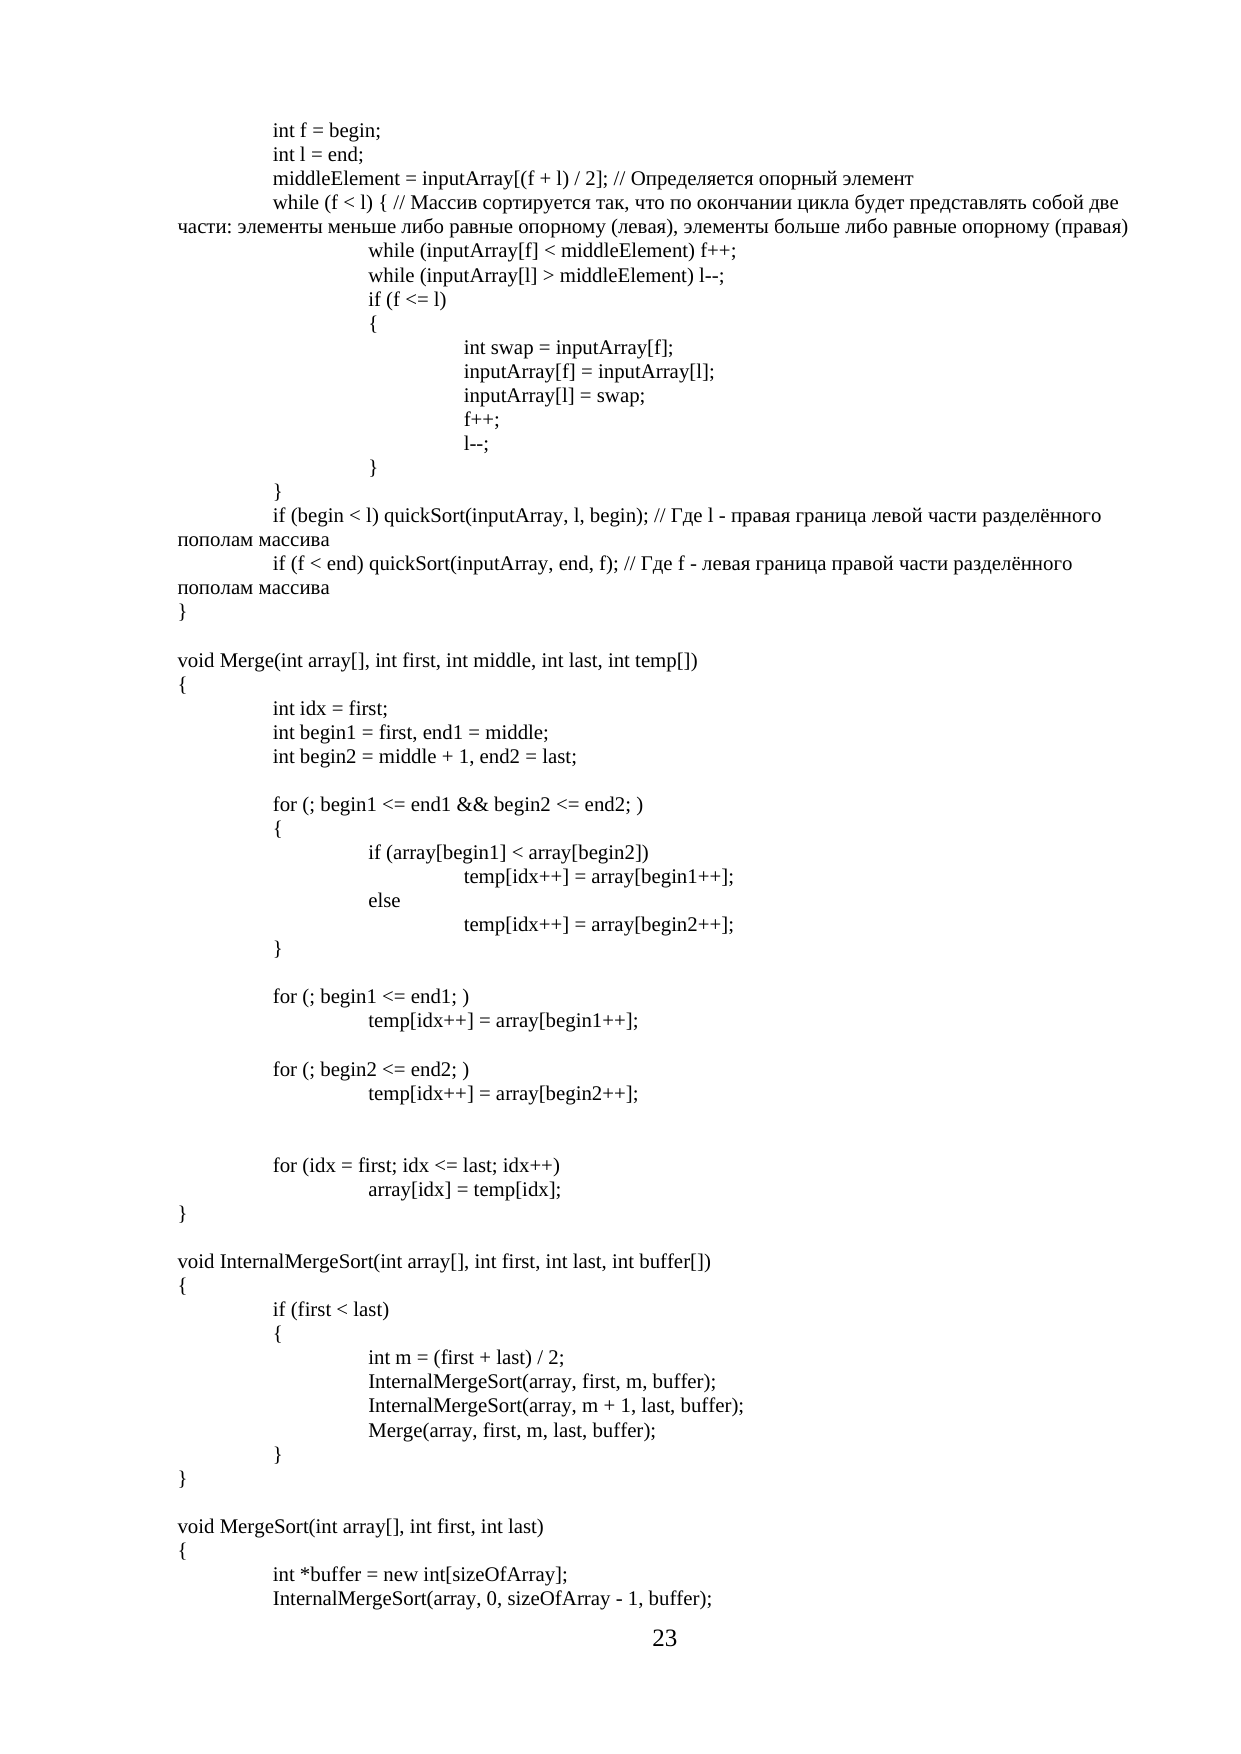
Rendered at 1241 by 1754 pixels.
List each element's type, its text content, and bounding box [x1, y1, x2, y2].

text for (; begin2 <= end2; ) [177, 1057, 1152, 1081]
text int begin1 = first, end1 = middle; [177, 720, 1152, 744]
text { [177, 1273, 1152, 1297]
text } [177, 1201, 1152, 1225]
text for (; begin1 <= end1; ) [177, 984, 1152, 1008]
text int l = end; [177, 142, 1152, 166]
text } [177, 1442, 1152, 1466]
text for (; begin1 <= end1 && begin2 <= end2; ) [177, 792, 1152, 816]
text { [177, 1321, 1152, 1345]
text { [177, 816, 1152, 840]
text } [177, 599, 1152, 623]
text { [177, 672, 1152, 696]
text Merge(array, first, m, last, buffer); [177, 1417, 1152, 1442]
text } [177, 1466, 1152, 1490]
text f++; [177, 407, 1152, 431]
text for (idx = first; idx <= last; idx++) [177, 1153, 1152, 1177]
text void InternalMergeSort(int array[], int first, int last, int buffer[]) [177, 1249, 1152, 1273]
text int begin2 = middle + 1, end2 = last; [177, 744, 1152, 768]
text temp[idx++] = array[begin1++]; [177, 864, 1152, 888]
text if (array[begin1] < array[begin2]) [177, 840, 1152, 864]
text temp[idx++] = array[begin2++]; [177, 1081, 1152, 1105]
text InternalMergeSort(array, first, m, buffer); [177, 1369, 1152, 1393]
text l--; [177, 431, 1152, 455]
text inputArray[f] = inputArray[l]; [177, 359, 1152, 383]
text } [177, 479, 1152, 503]
text int idx = first; [177, 696, 1152, 720]
text int m = (first + last) / 2; [177, 1345, 1152, 1369]
text while (f < l) { // Массив сортируется так, что по окончании цикла будет представлять собой две части: элементы меньше либо равные опорному (левая), элементы больше либо равные опорному (правая) [177, 190, 1152, 238]
text temp[idx++] = array[begin1++]; [177, 1008, 1152, 1032]
text if (f < end) quickSort(inputArray, end, f); // Где f - левая граница правой части разделённого пополам массива [177, 551, 1152, 599]
text } [177, 455, 1152, 479]
text temp[idx++] = array[begin2++]; [177, 912, 1152, 936]
text void MergeSort(int array[], int first, int last) [177, 1514, 1152, 1538]
text else [177, 888, 1152, 912]
text { [177, 1538, 1152, 1562]
text while (inputArray[f] < middleElement) f++; [177, 238, 1152, 262]
text inputArray[l] = swap; [177, 383, 1152, 407]
text } [177, 936, 1152, 960]
text int f = begin; [177, 118, 1152, 142]
text int swap = inputArray[f]; [177, 335, 1152, 359]
text if (f <= l) [177, 287, 1152, 311]
text InternalMergeSort(array, 0, sizeOfArray - 1, buffer); [177, 1586, 1152, 1610]
text void Merge(int array[], int first, int middle, int last, int temp[]) [177, 647, 1152, 672]
text { [177, 311, 1152, 335]
text InternalMergeSort(array, m + 1, last, buffer); [177, 1393, 1152, 1417]
text if (first < last) [177, 1297, 1152, 1321]
text if (begin < l) quickSort(inputArray, l, begin); // Где l - правая граница левой части разделённого пополам массива [177, 503, 1152, 551]
text array[idx] = temp[idx]; [177, 1177, 1152, 1201]
text while (inputArray[l] > middleElement) l--; [177, 262, 1152, 287]
text middleElement = inputArray[(f + l) / 2]; // Определяется опорный элемент [177, 166, 1152, 190]
text int *buffer = new int[sizeOfArray]; [177, 1562, 1152, 1586]
